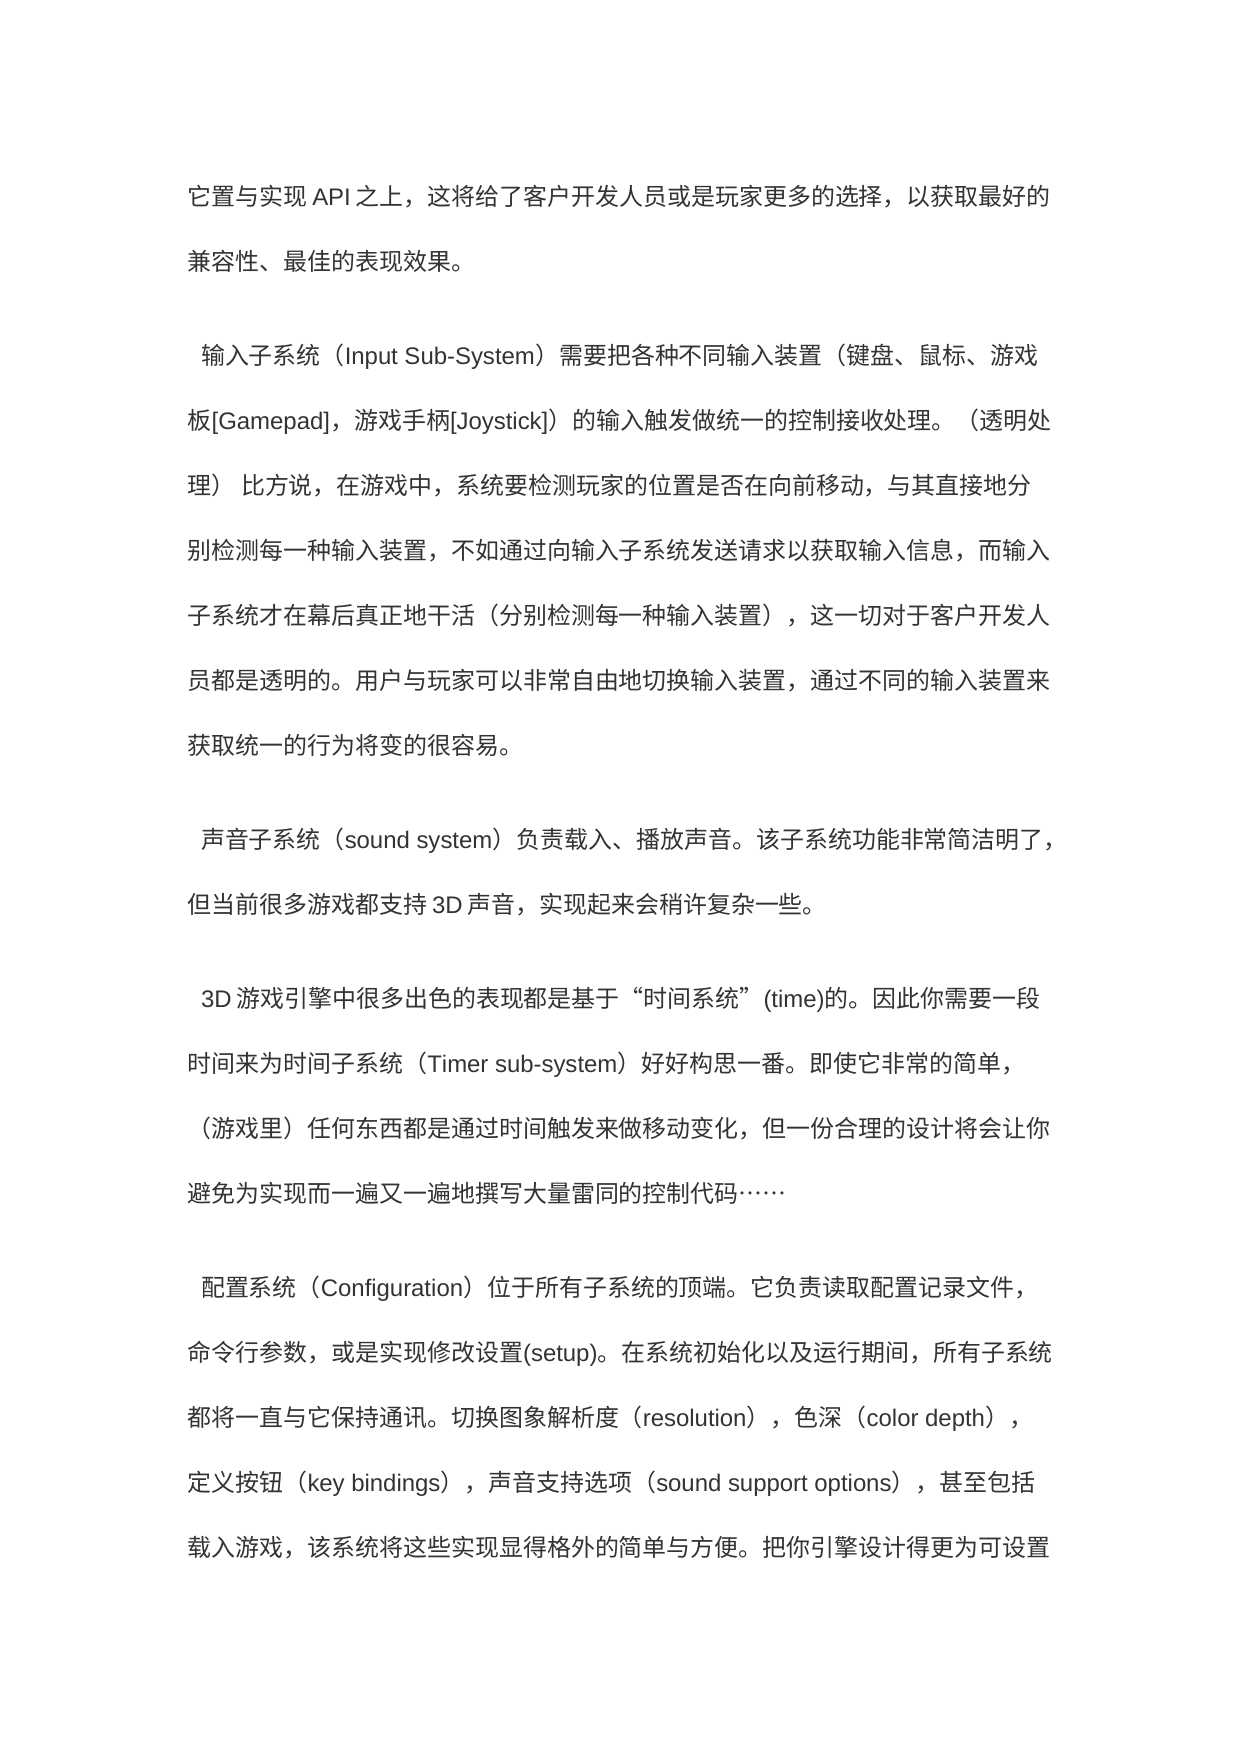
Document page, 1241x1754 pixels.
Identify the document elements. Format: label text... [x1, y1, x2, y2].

text 输入子系统（Input Sub-System）需要把各种不同输入装置（键盘、鼠标、游戏板[Gamepad]，游戏手柄[Joystick]）的输入触发做统一的控制接收处理。（透明处理） 比方说，在游戏中，系统要检测玩家的位置是否在向前移动，与其直接地分别检测每一种输入装置，不如通过向输入子系统发送请求以获取输入信息，而输入子系统才在幕后真正地干活（分别检测每一种输入装置），这一切对于客户开发人员都是透明的。用户与玩家可以非常自由地切换输入装置，通过不同的输入装置来获取统一的行为将变的很容易。 [187, 321, 1053, 776]
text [187, 162, 1053, 292]
text 声音子系统（sound system）负责载入、播放声音。该子系统功能非常简洁明了，但当前很多游戏都支持3D声音，实现起来会稍许复杂一些。 [187, 805, 1053, 935]
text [187, 1254, 1053, 1579]
text 3D游戏引擎中很多出色的表现都是基于“时间系统”(time)的。因此你需要一段时间来为时间子系统（Timer sub-system）好好构思一番。即使它非常的简单，（游戏里）任何东西都是通过时间触发来做移动变化，但一份合理的设计将会让你避免为实现而一遍又一遍地撰写大量雷同的控制代码…… [187, 964, 1053, 1224]
